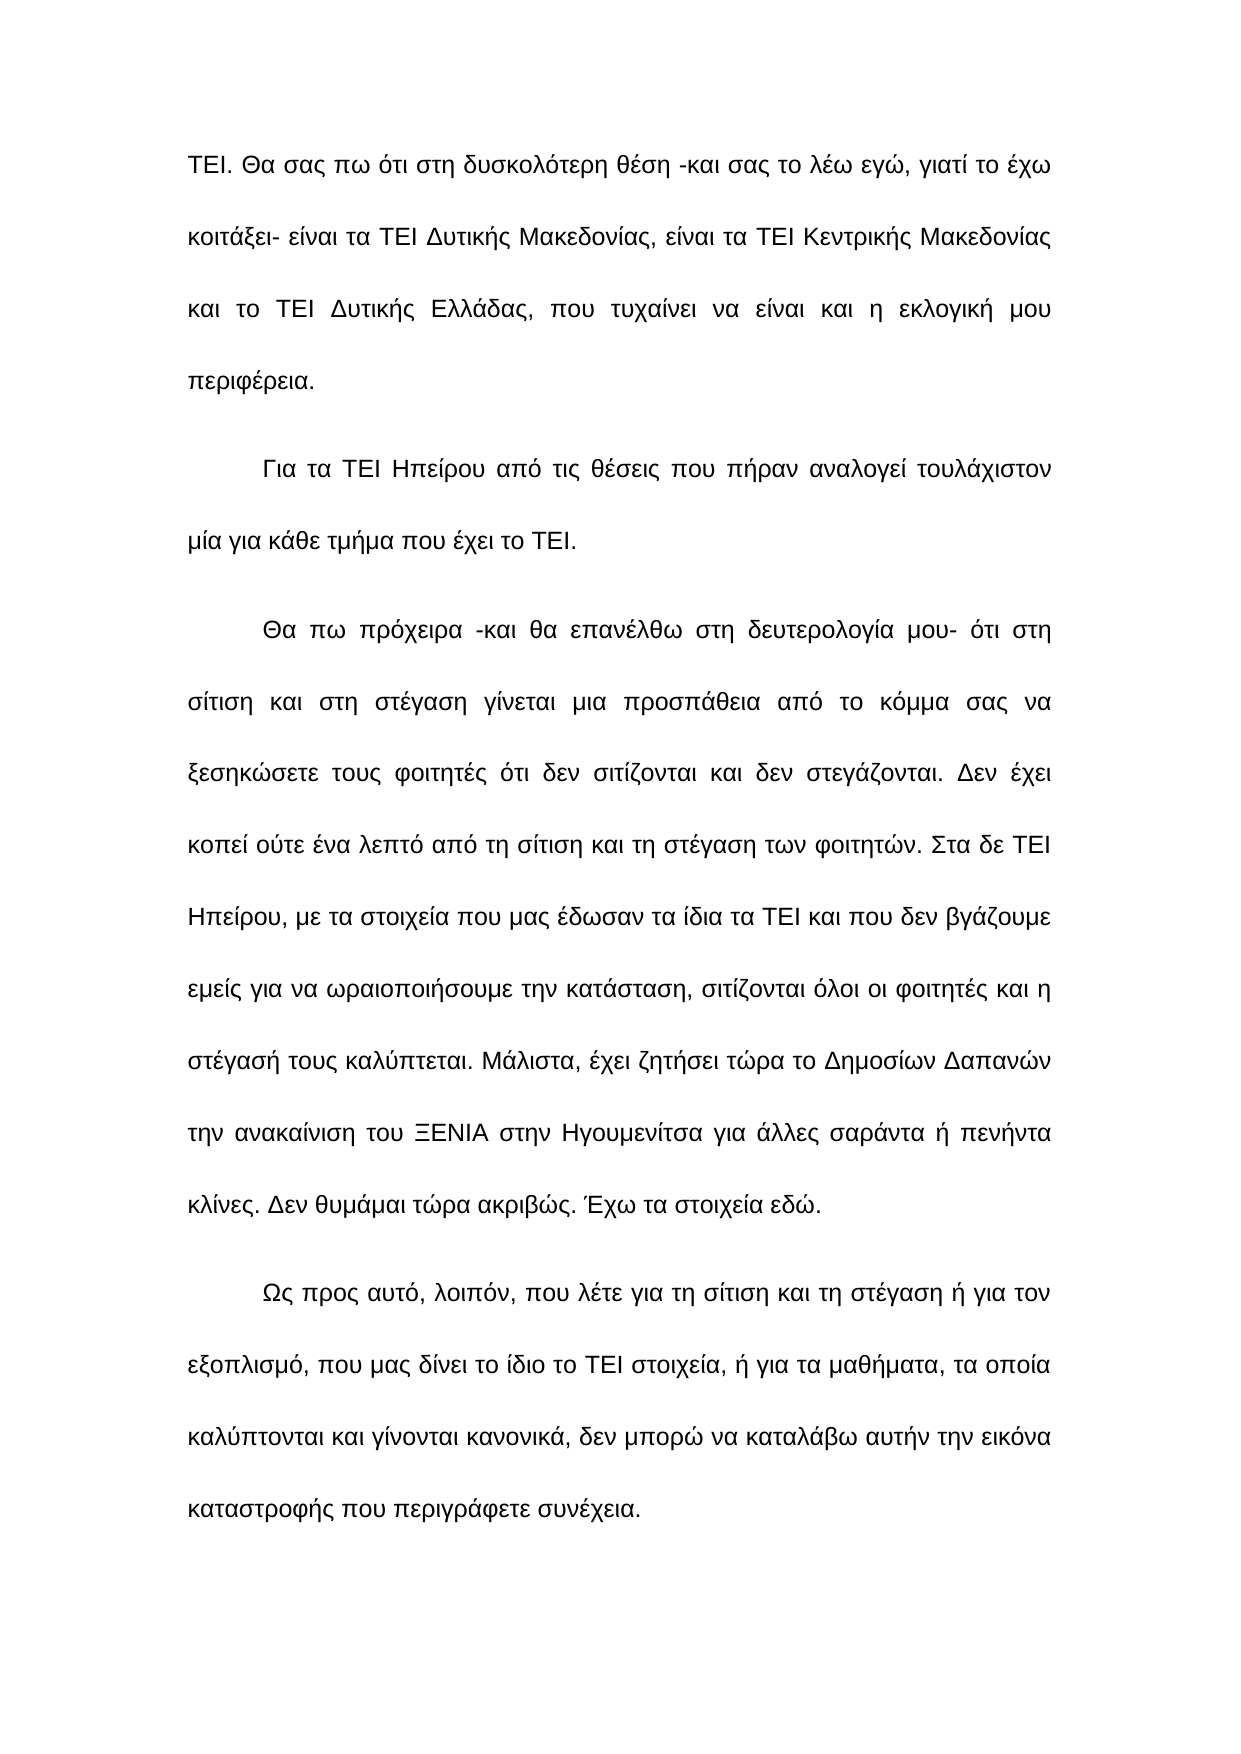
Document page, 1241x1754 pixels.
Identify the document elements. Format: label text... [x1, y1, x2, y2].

text Ως προς αυτό, λοιπόν, που λέτε για τη σίτιση και τη στέγαση ή για τον εξοπλισμό, που μας δίνει το ίδιο το ΤΕΙ στοιχεία, ή για τα μαθήματα, τα οποία καλύπτονται και γίνονται κανονικά, δεν μπορώ να καταλάβω αυτήν την εικόνα καταστροφής που περιγράφετε συνέχεια. [187, 1278, 1053, 1522]
text Θα πω πρόχειρα -και θα επανέλθω στη δευτερολογία μου- ότι στη σίτιση και στη στέγαση γίνεται μια προσπάθεια από το κόμμα σας να ξεσηκώσετε τους φοιτητές ότι δεν σιτίζονται και δεν στεγάζονται. Δεν έχει κοπεί ούτε ένα λεπτό από τη σίτιση και τη στέγαση των φοιτητών. Στα δε ΤΕΙ Ηπείρου, με τα στοιχεία που μας έδωσαν τα ίδια τα ΤΕΙ και που δεν βγάζουμε εμείς για να ωραιοποιήσουμε την κατάσταση, σιτίζονται όλοι οι φοιτητές και η στέγασή τους καλύπτεται. Μάλιστα, έχει ζητήσει τώρα το Δημοσίων Δαπανών την ανακαίνιση του ΞΕΝΙΑ στην Ηγουμενίτσα για άλλες σαράντα ή πενήντα κλίνες. Δεν θυμάμαι τώρα ακριβώς. Έχω τα στοιχεία εδώ. [187, 614, 1053, 1218]
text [187, 150, 1053, 394]
text Για τα ΤΕΙ Ηπείρου από τις θέσεις που πήραν αναλογεί τουλάχιστον μία για κάθε τμήμα που έχει το ΤΕΙ. [187, 454, 1053, 555]
